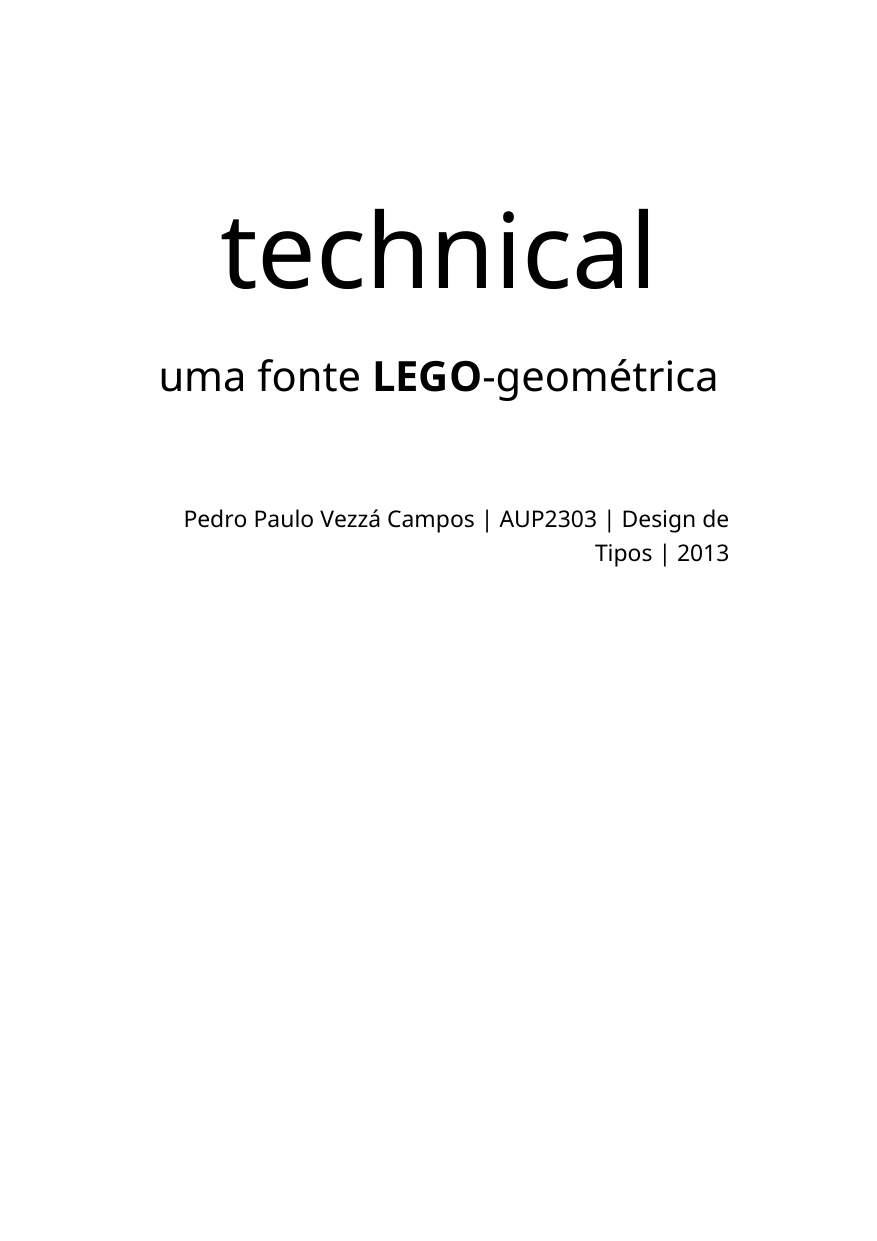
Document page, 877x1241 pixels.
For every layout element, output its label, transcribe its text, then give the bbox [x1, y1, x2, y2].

text technical [148, 177, 729, 319]
text Pedro Paulo Vezzá Campos | AUP2303 | Design de Tipos | 2013 [148, 503, 729, 568]
text uma fonte LEGO-geométrica [148, 347, 729, 404]
